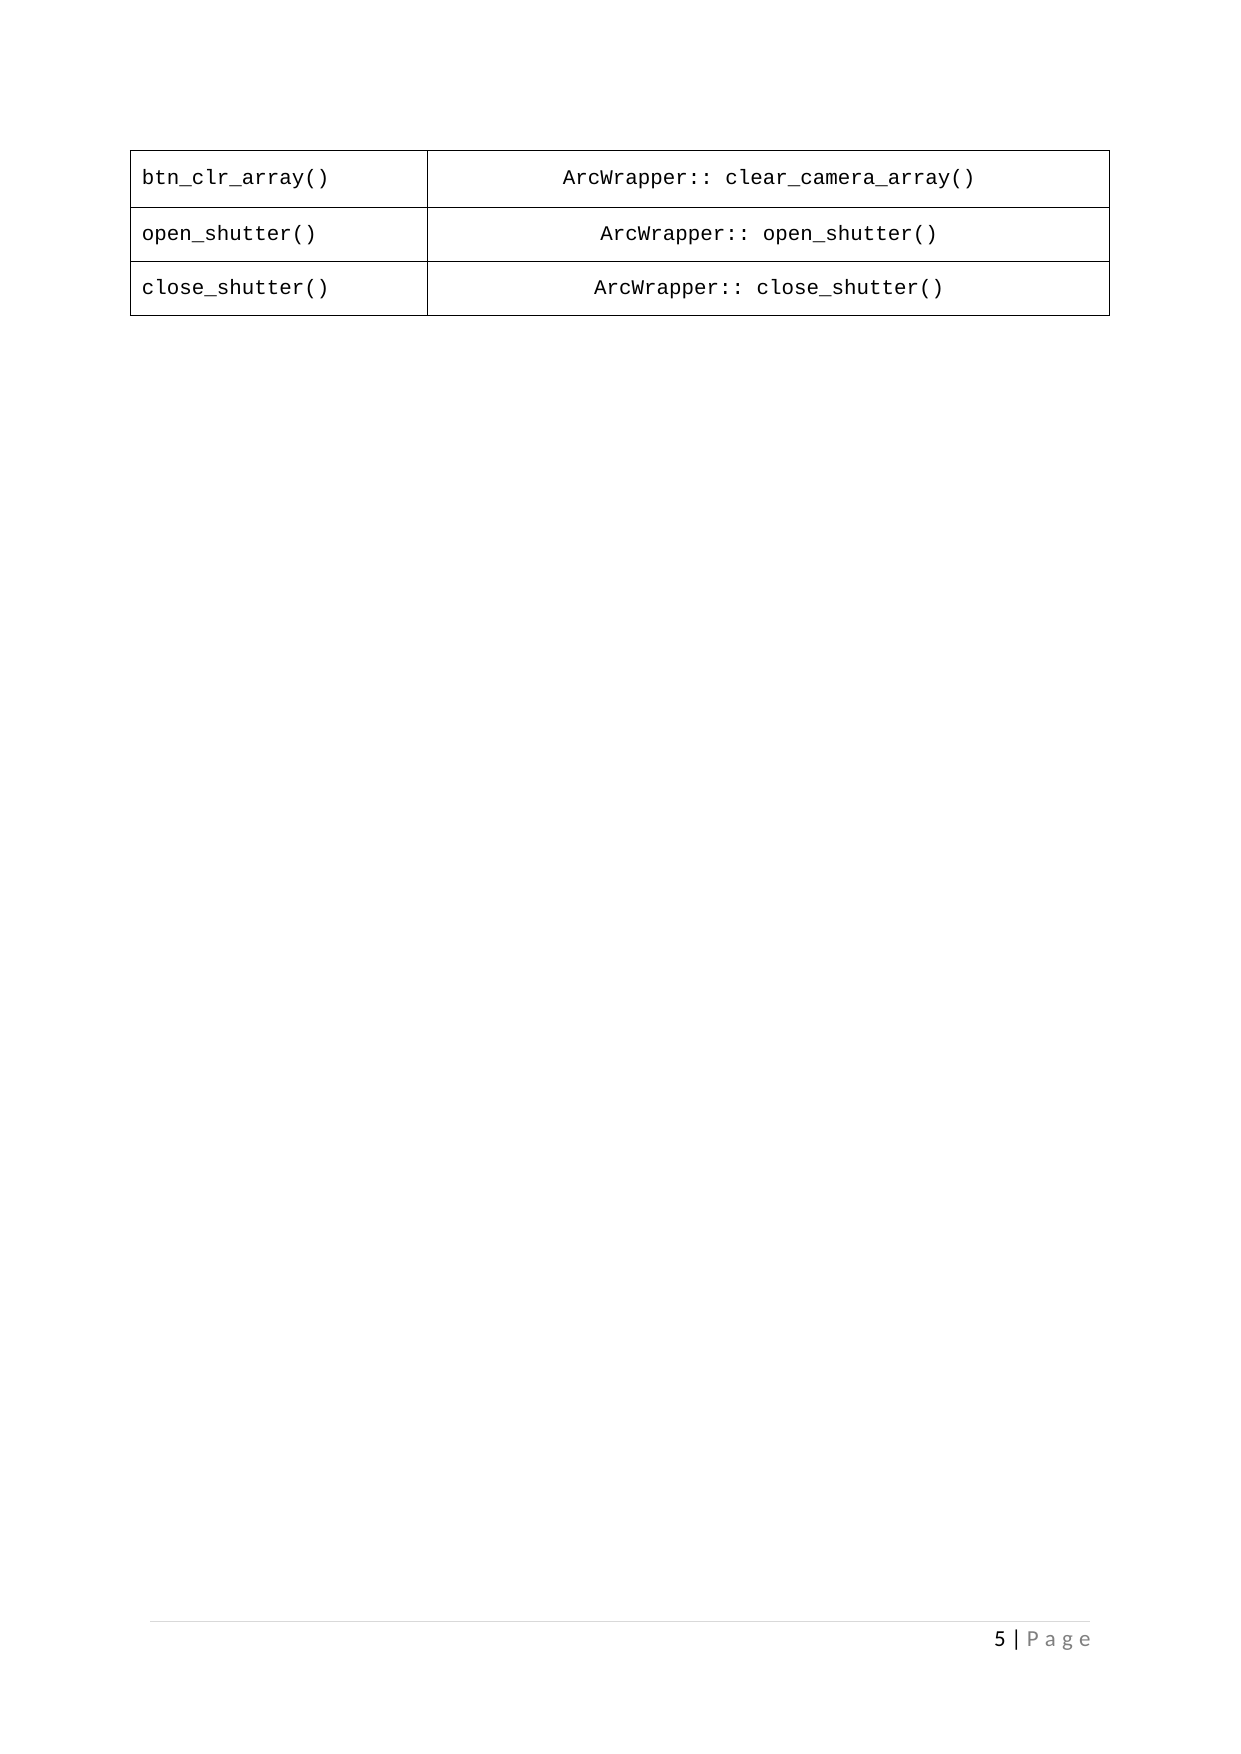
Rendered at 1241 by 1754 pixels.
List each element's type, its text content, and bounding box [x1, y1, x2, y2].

table_cell open_shutter() [131, 208, 427, 261]
table_cell ArcWrapper:: clear_camera_array() [428, 151, 1109, 207]
table_cell ArcWrapper:: close_shutter() [428, 262, 1109, 315]
table_cell ArcWrapper:: open_shutter() [428, 208, 1109, 261]
table_cell btn_clr_array() [131, 151, 427, 207]
table_cell close_shutter() [131, 262, 427, 315]
